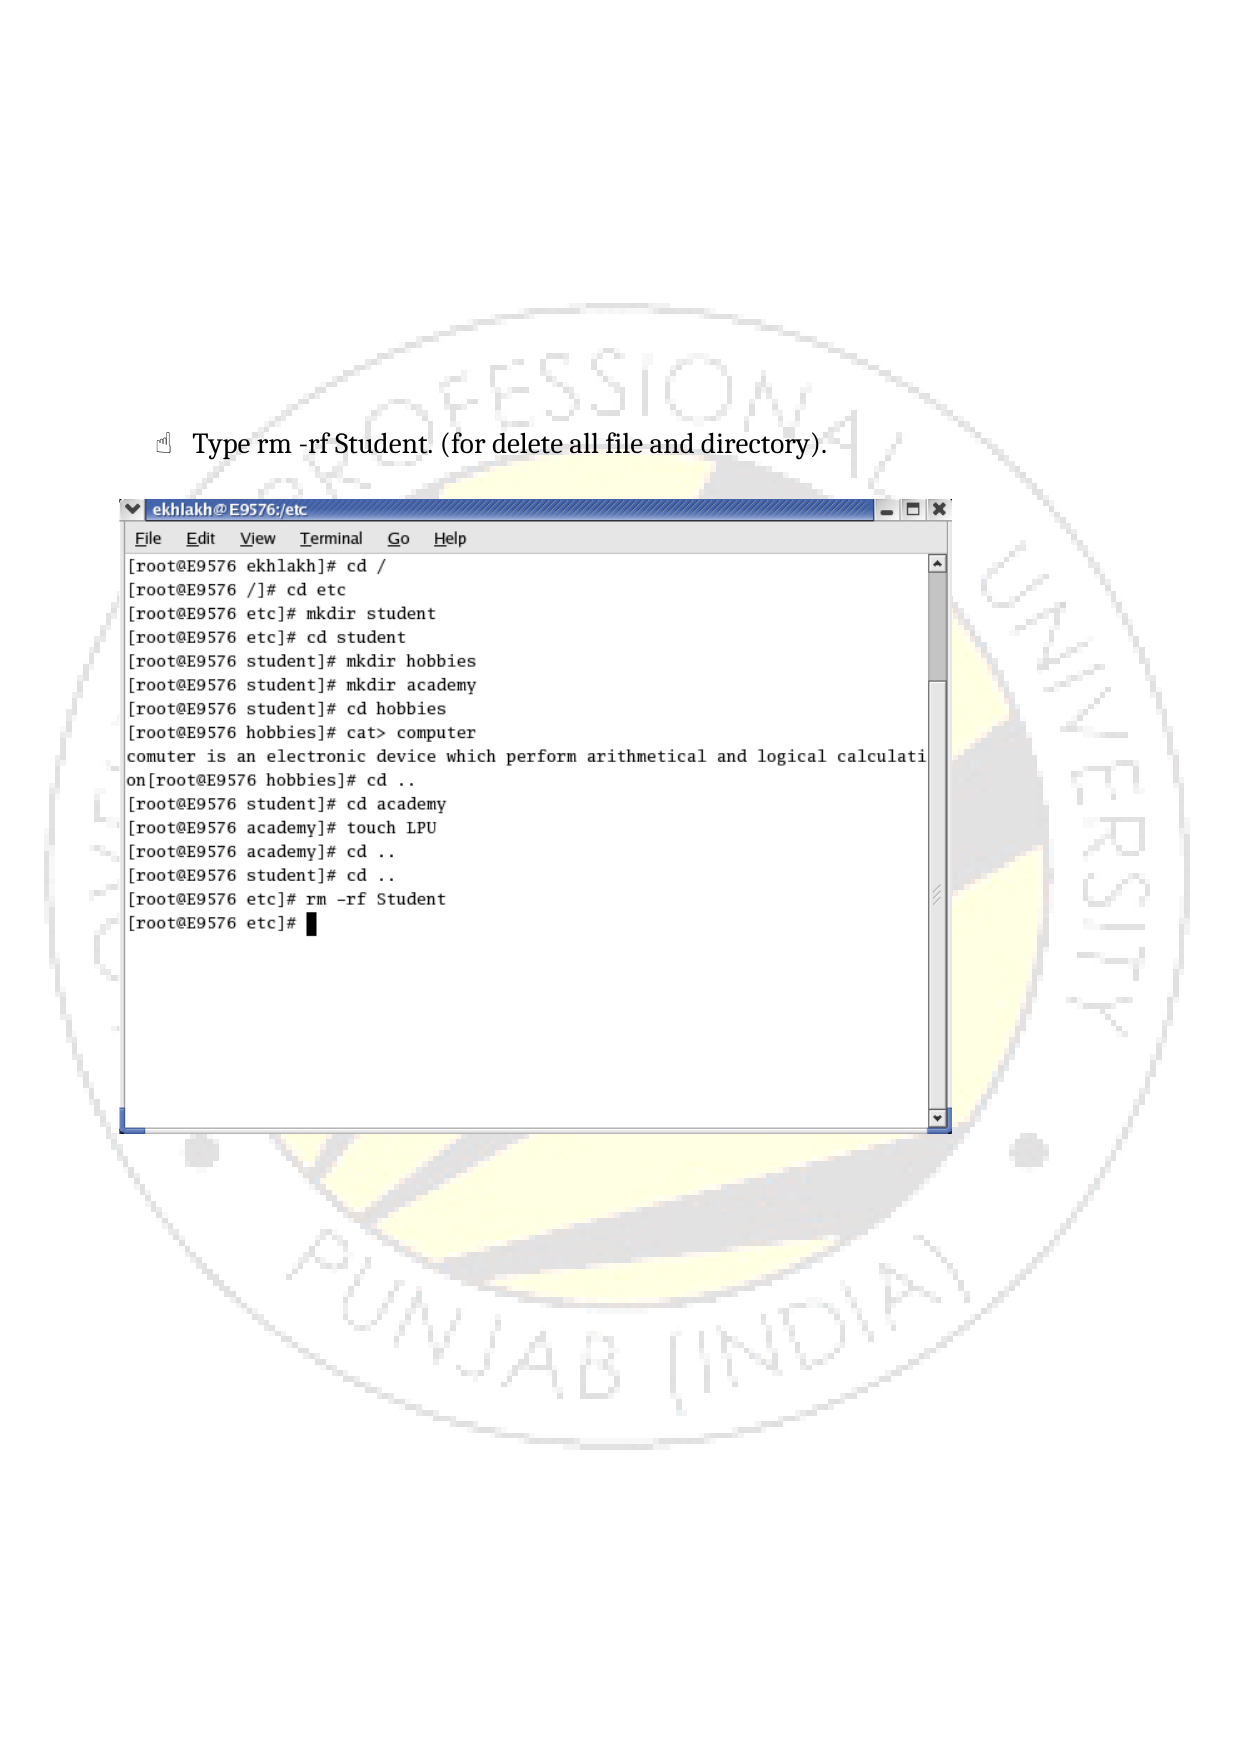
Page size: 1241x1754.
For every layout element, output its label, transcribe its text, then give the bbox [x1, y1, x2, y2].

list Type rm -rf Student. (for delete all file and directory). [154, 427, 1196, 461]
picture [119, 499, 952, 1134]
